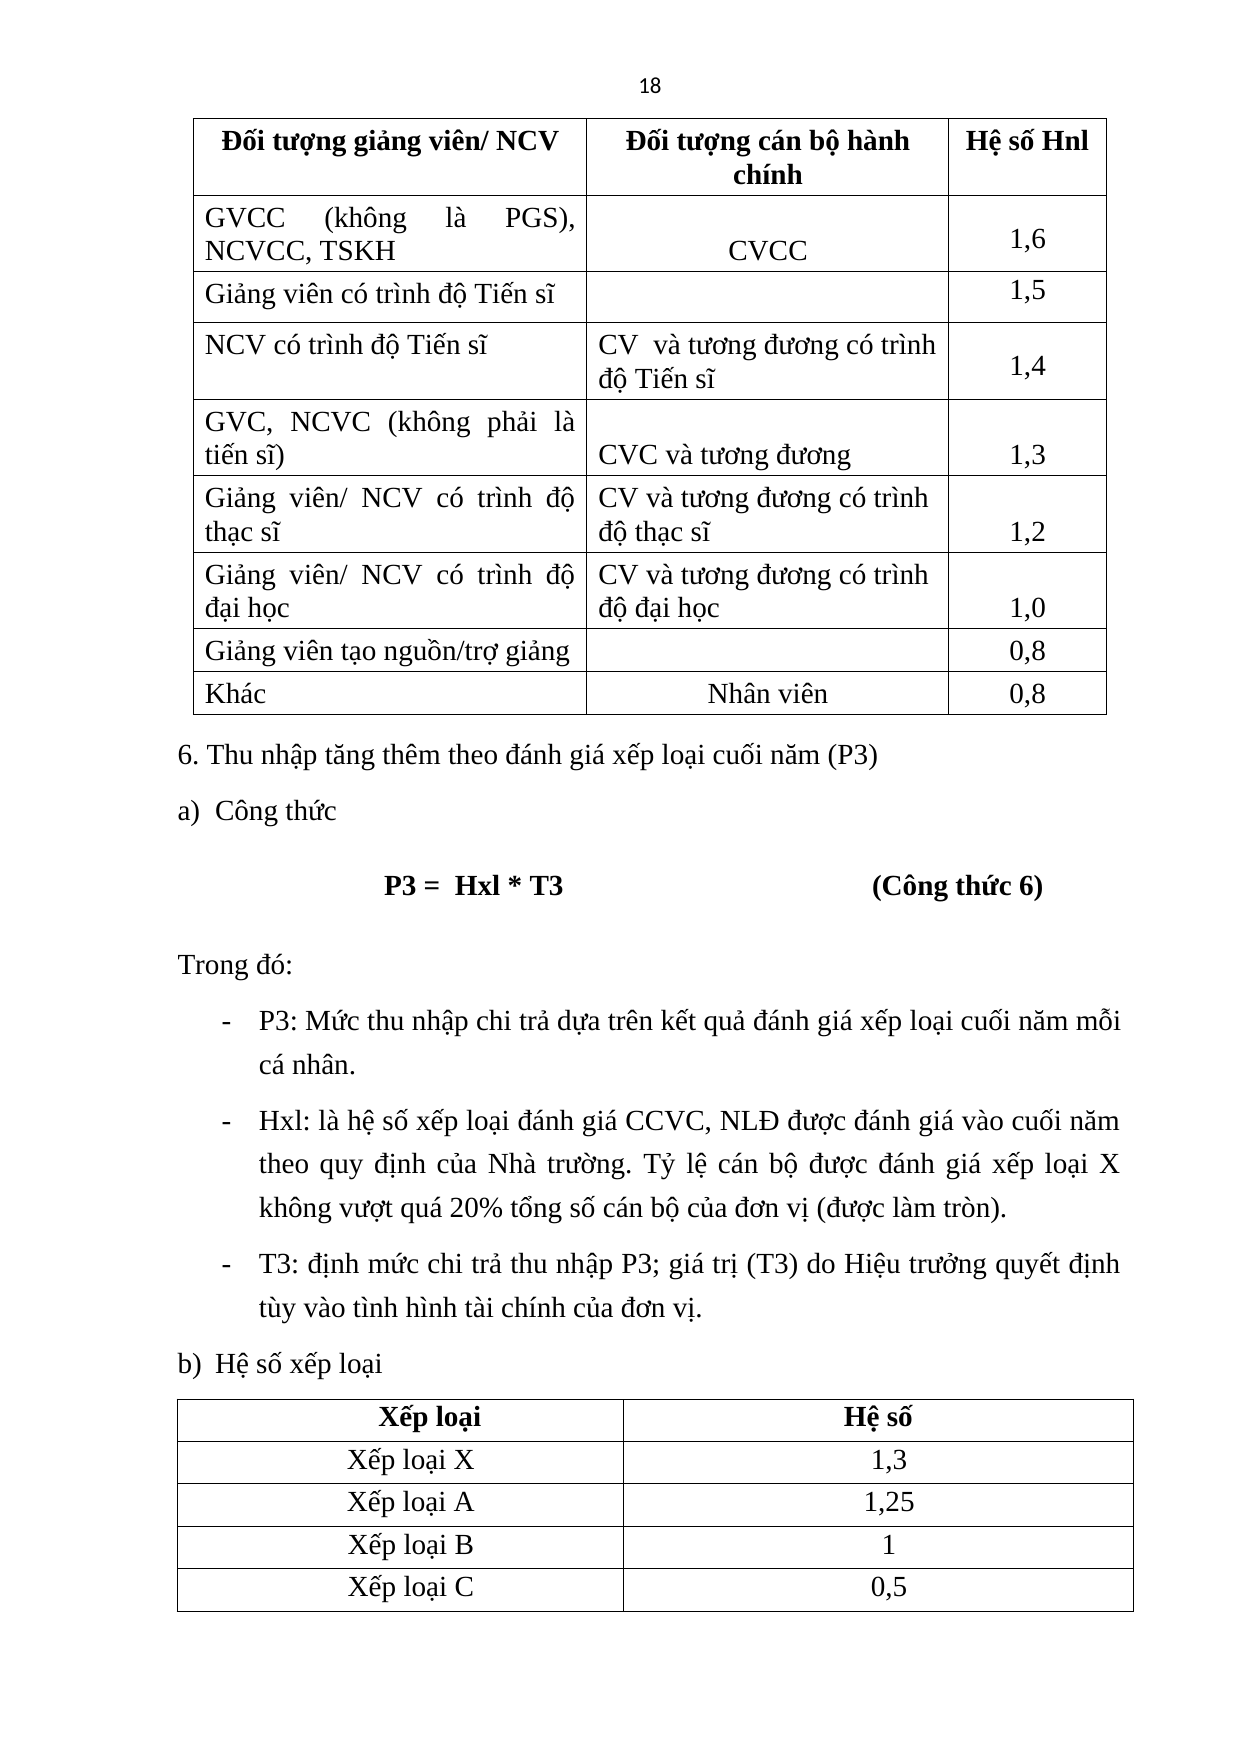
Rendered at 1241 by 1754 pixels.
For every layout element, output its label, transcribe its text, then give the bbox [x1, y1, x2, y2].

table_header Xếp loại [178, 1400, 623, 1441]
table_header Hệ số [624, 1400, 1133, 1441]
table_cell Xếp loại X [178, 1442, 623, 1483]
table_cell NCV có trình độ Tiến sĩ [194, 323, 586, 399]
table_header Đối tượng giảng viên/ NCV [194, 119, 586, 194]
table_cell Giảng viên/ NCV có trình độ đại học [194, 553, 586, 628]
table_cell Xếp loại C [178, 1569, 623, 1611]
table_header Đối tượng cán bộ hành chính [587, 119, 948, 194]
table_cell 0,8 [949, 672, 1106, 714]
table_cell CV và tương đương có trình độ Tiến sĩ [587, 323, 948, 399]
table_cell Nhân viên [587, 672, 948, 714]
table_cell 0,8 [949, 629, 1106, 671]
table_cell [587, 272, 948, 322]
table_cell Giảng viên/ NCV có trình độ thạc sĩ [194, 476, 586, 552]
table_cell 1,2 [949, 476, 1106, 552]
table_cell GVC, NCVC (không phải là tiến sĩ) [194, 400, 586, 475]
table_cell CV và tương đương có trình độ đại học [587, 553, 948, 628]
table_cell 1,3 [949, 400, 1106, 475]
table_header (Công thức 6) [781, 868, 1133, 926]
list P3: Mức thu nhập chi trả dựa trên kết quả đánh giá xếp loại cuối năm mỗi cá nhân. [221, 1003, 1122, 1081]
table_cell 0,5 [624, 1569, 1133, 1611]
table_cell 1,0 [949, 553, 1106, 628]
text 6. Thu nhập tăng thêm theo đánh giá xếp loại cuối năm (P3) [177, 737, 1122, 771]
table_cell 1,5 [949, 272, 1106, 322]
table_cell CVCC [587, 196, 948, 271]
table_cell Giảng viên có trình độ Tiến sĩ [194, 272, 586, 322]
table_cell Xếp loại B [178, 1527, 623, 1568]
table_cell CVC và tương đương [587, 400, 948, 475]
table_cell CV và tương đương có trình độ thạc sĩ [587, 476, 948, 552]
table_cell 1,6 [949, 196, 1106, 271]
table_cell 1,4 [949, 323, 1106, 399]
list T3: định mức chi trả thu nhập P3; giá trị (T3) do Hiệu trưởng quyết định tùy vào tình hình tài chính của đơn vị. [221, 1246, 1122, 1323]
table_cell GVCC (không là PGS), NCVCC, TSKH [194, 196, 586, 271]
table_cell 1 [624, 1527, 1133, 1568]
table_cell Khác [194, 672, 586, 714]
list Hệ số xếp loại [177, 1346, 1122, 1379]
table_header Hệ số Hnl [949, 119, 1106, 194]
table_header P3 = Hxl * T3 [166, 868, 781, 926]
list Công thức [177, 793, 1122, 827]
table_cell Giảng viên tạo nguồn/trợ giảng [194, 629, 586, 671]
table_cell 1,3 [624, 1442, 1133, 1483]
table_cell 1,25 [624, 1484, 1133, 1526]
table_cell [587, 629, 948, 671]
table_cell Xếp loại A [178, 1484, 623, 1526]
text Trong đó: [177, 947, 1122, 981]
list Hxl: là hệ số xếp loại đánh giá CCVC, NLĐ được đánh giá vào cuối năm theo quy định của Nhà trường. Tỷ lệ cán bộ được đánh giá xếp loại X không vượt quá 20% tổng số cán bộ của đơn vị (được làm tròn). [221, 1103, 1122, 1224]
